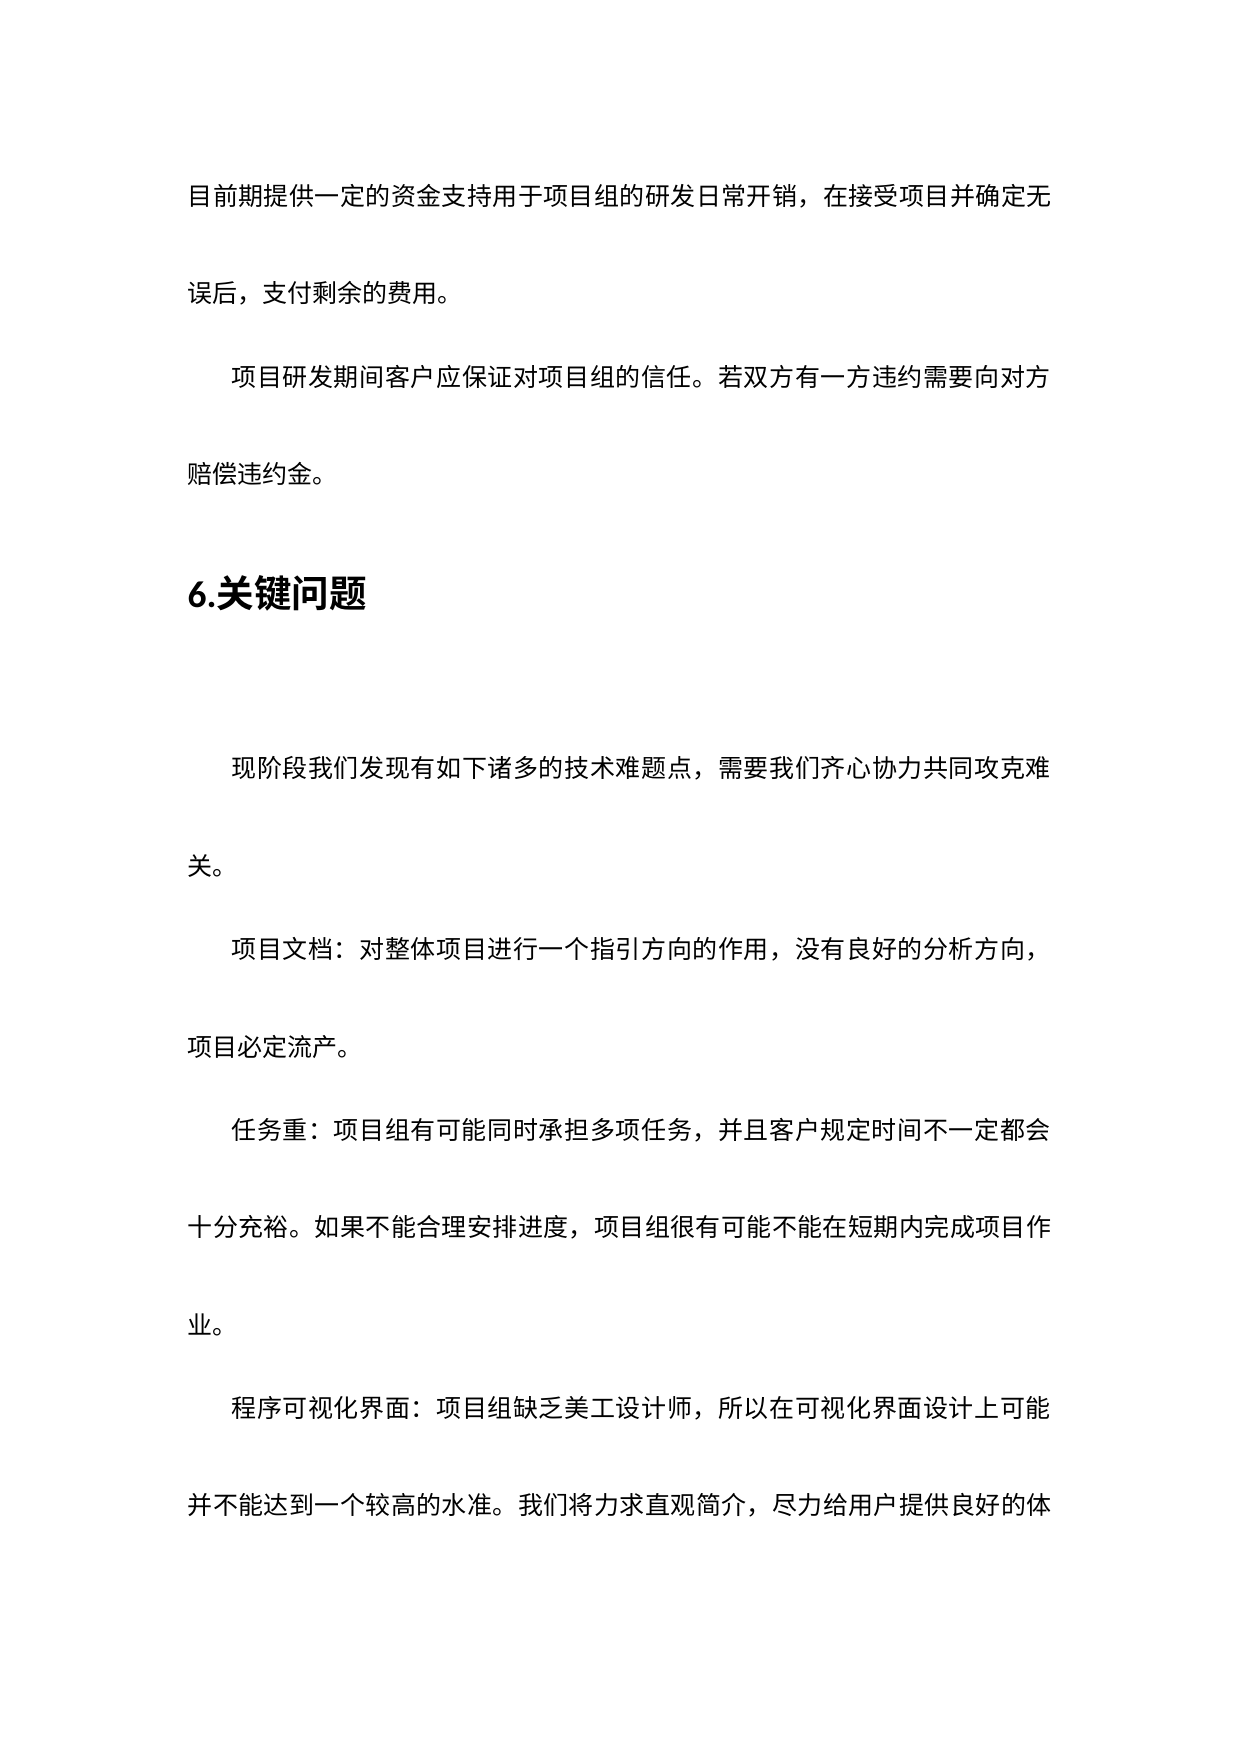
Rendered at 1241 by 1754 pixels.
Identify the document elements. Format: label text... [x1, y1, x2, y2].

text 任务重：项目组有可能同时承担多项任务，并且客户规定时间不一定都会十分充裕。如果不能合理安排进度，项目组很有可能不能在短期内完成项目作业。 [187, 1096, 1053, 1356]
text 项目文档：对整体项目进行一个指引方向的作用，没有良好的分析方向，项目必定流产。 [187, 915, 1053, 1078]
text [187, 1374, 1053, 1536]
subtitle 6.关键问题 [187, 559, 1053, 624]
text 现阶段我们发现有如下诸多的技术难题点，需要我们齐心协力共同攻克难关。 [187, 734, 1053, 897]
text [187, 162, 1053, 324]
text 项目研发期间客户应保证对项目组的信任。若双方有一方违约需要向对方赔偿违约金。 [187, 343, 1053, 505]
